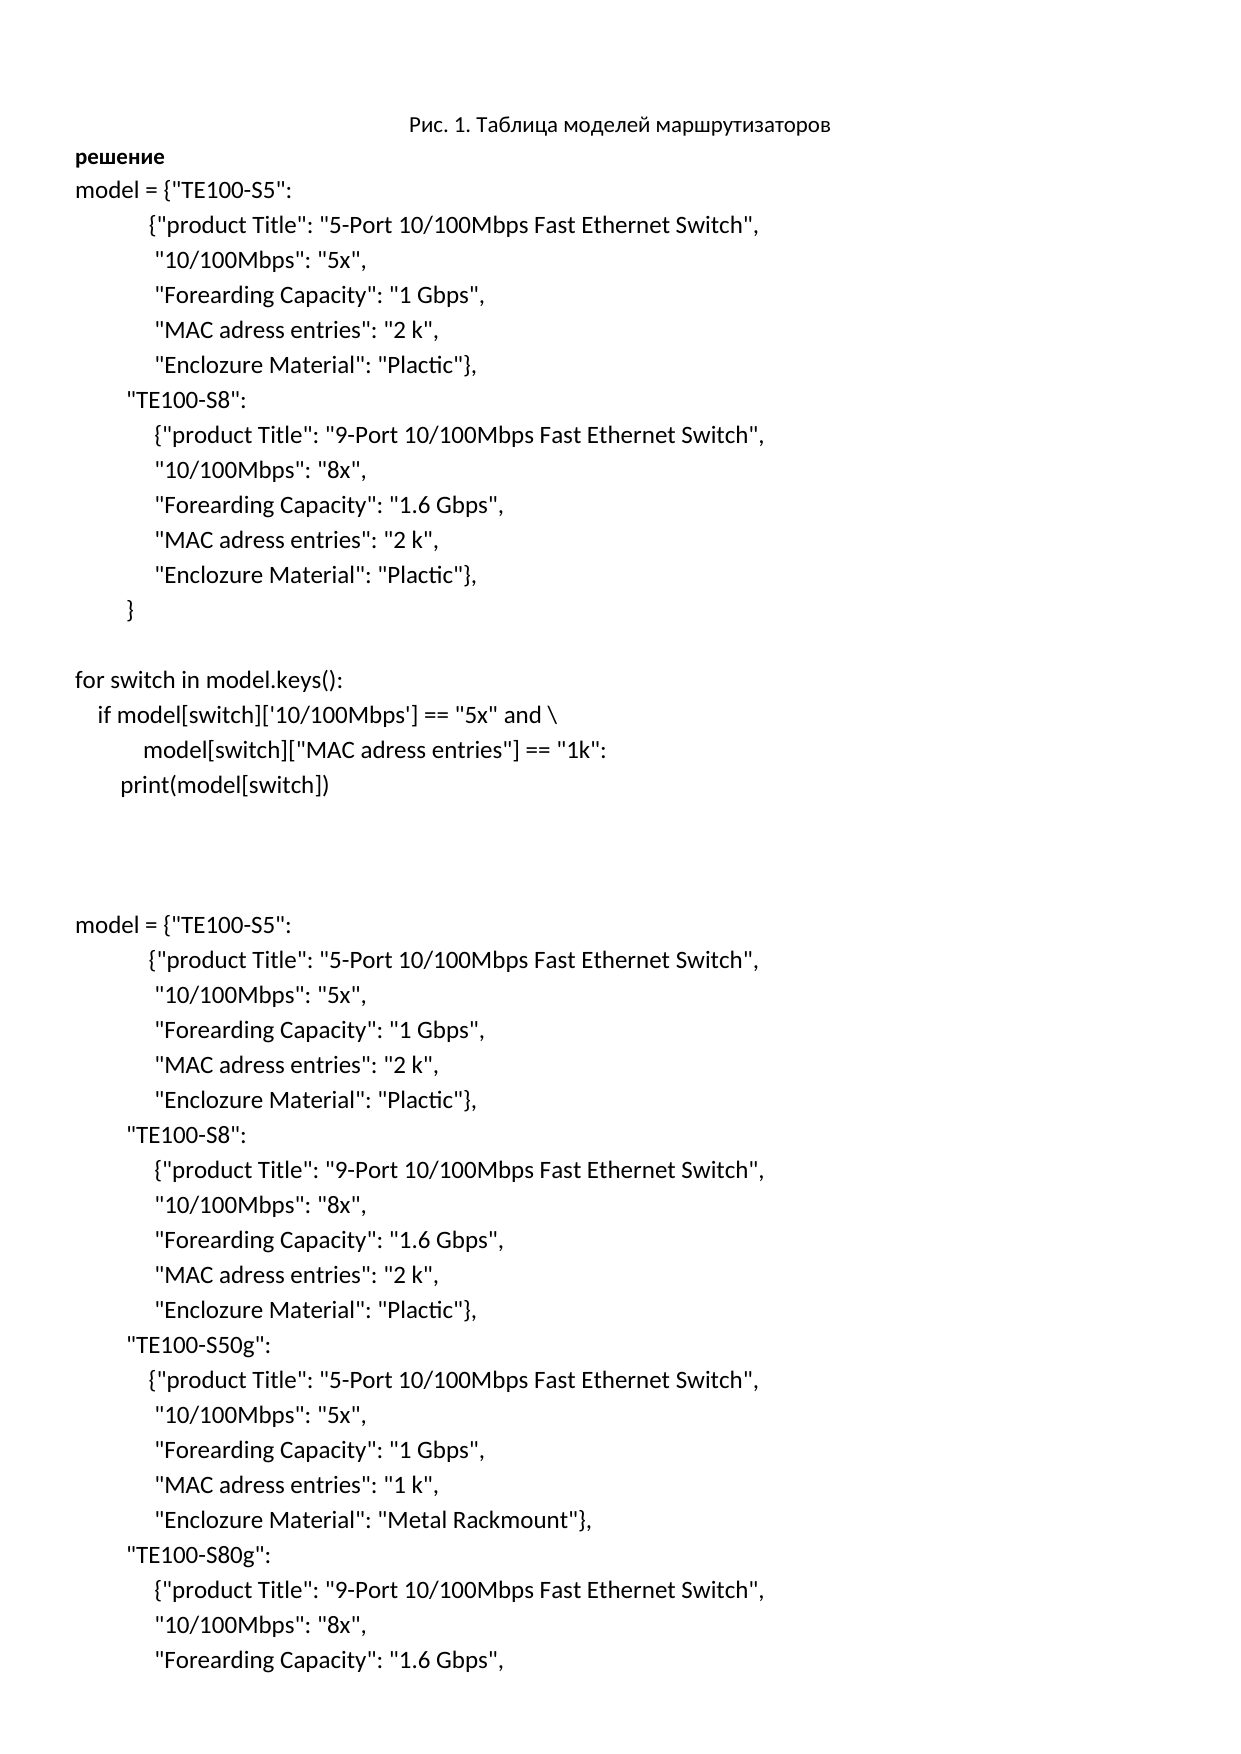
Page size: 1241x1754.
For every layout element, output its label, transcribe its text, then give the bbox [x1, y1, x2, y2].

text } [75, 594, 1165, 625]
text "MAC adress entries": "2 k", [75, 1049, 1165, 1080]
text "MAC adress entries": "2 k", [75, 1259, 1165, 1290]
text {"product Title": "9-Port 10/100Mbps Fast Ethernet Switch", [75, 419, 1165, 450]
text "Enclozure Material": "Plactic"}, [75, 559, 1165, 590]
text "Forearding Capacity": "1 Gbps", [75, 279, 1165, 310]
text model[switch]["MAC adress entries"] == "1k": [75, 734, 1165, 765]
text "MAC adress entries": "2 k", [75, 314, 1165, 345]
text "10/100Mbps": "5x", [75, 979, 1165, 1010]
text "Enclozure Material": "Plactic"}, [75, 349, 1165, 380]
text "10/100Mbps": "8x", [75, 454, 1165, 485]
text "Forearding Capacity": "1.6 Gbps", [75, 1644, 1165, 1675]
text "Forearding Capacity": "1 Gbps", [75, 1434, 1165, 1465]
text {"product Title": "9-Port 10/100Mbps Fast Ethernet Switch", [75, 1154, 1165, 1185]
text "Forearding Capacity": "1 Gbps", [75, 1014, 1165, 1045]
text {"product Title": "5-Port 10/100Mbps Fast Ethernet Switch", [75, 209, 1165, 240]
text "Forearding Capacity": "1.6 Gbps", [75, 1224, 1165, 1255]
text "MAC adress entries": "2 k", [75, 524, 1165, 555]
text "10/100Mbps": "5x", [75, 1399, 1165, 1430]
text "TE100-S50g": [75, 1329, 1165, 1360]
text "Forearding Capacity": "1.6 Gbps", [75, 489, 1165, 520]
text "10/100Mbps": "8x", [75, 1609, 1165, 1640]
text if model[switch]['10/100Mbps'] == "5x" and \ [75, 699, 1165, 730]
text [75, 1504, 1165, 1535]
text Рис. 1. Таблица моделей маршрутизаторов [75, 110, 1165, 138]
text решение [75, 142, 1165, 170]
text "Enclozure Material": "Plactic"}, [75, 1294, 1165, 1325]
text print(model[switch]) [75, 769, 1165, 800]
text "TE100-S8": [75, 384, 1165, 415]
text model = {"TE100-S5": [75, 174, 1165, 205]
text "MAC adress entries": "1 k", [75, 1469, 1165, 1500]
text "TE100-S8": [75, 1119, 1165, 1150]
text "Enclozure Material": "Plactic"}, [75, 1084, 1165, 1115]
text "10/100Mbps": "8x", [75, 1189, 1165, 1220]
text {"product Title": "9-Port 10/100Mbps Fast Ethernet Switch", [75, 1574, 1165, 1605]
text {"product Title": "5-Port 10/100Mbps Fast Ethernet Switch", [75, 944, 1165, 975]
text "10/100Mbps": "5x", [75, 244, 1165, 275]
text {"product Title": "5-Port 10/100Mbps Fast Ethernet Switch", [75, 1364, 1165, 1395]
text "TE100-S80g": [75, 1539, 1165, 1570]
text model = {"TE100-S5": [75, 909, 1165, 940]
text for switch in model.keys(): [75, 664, 1165, 695]
